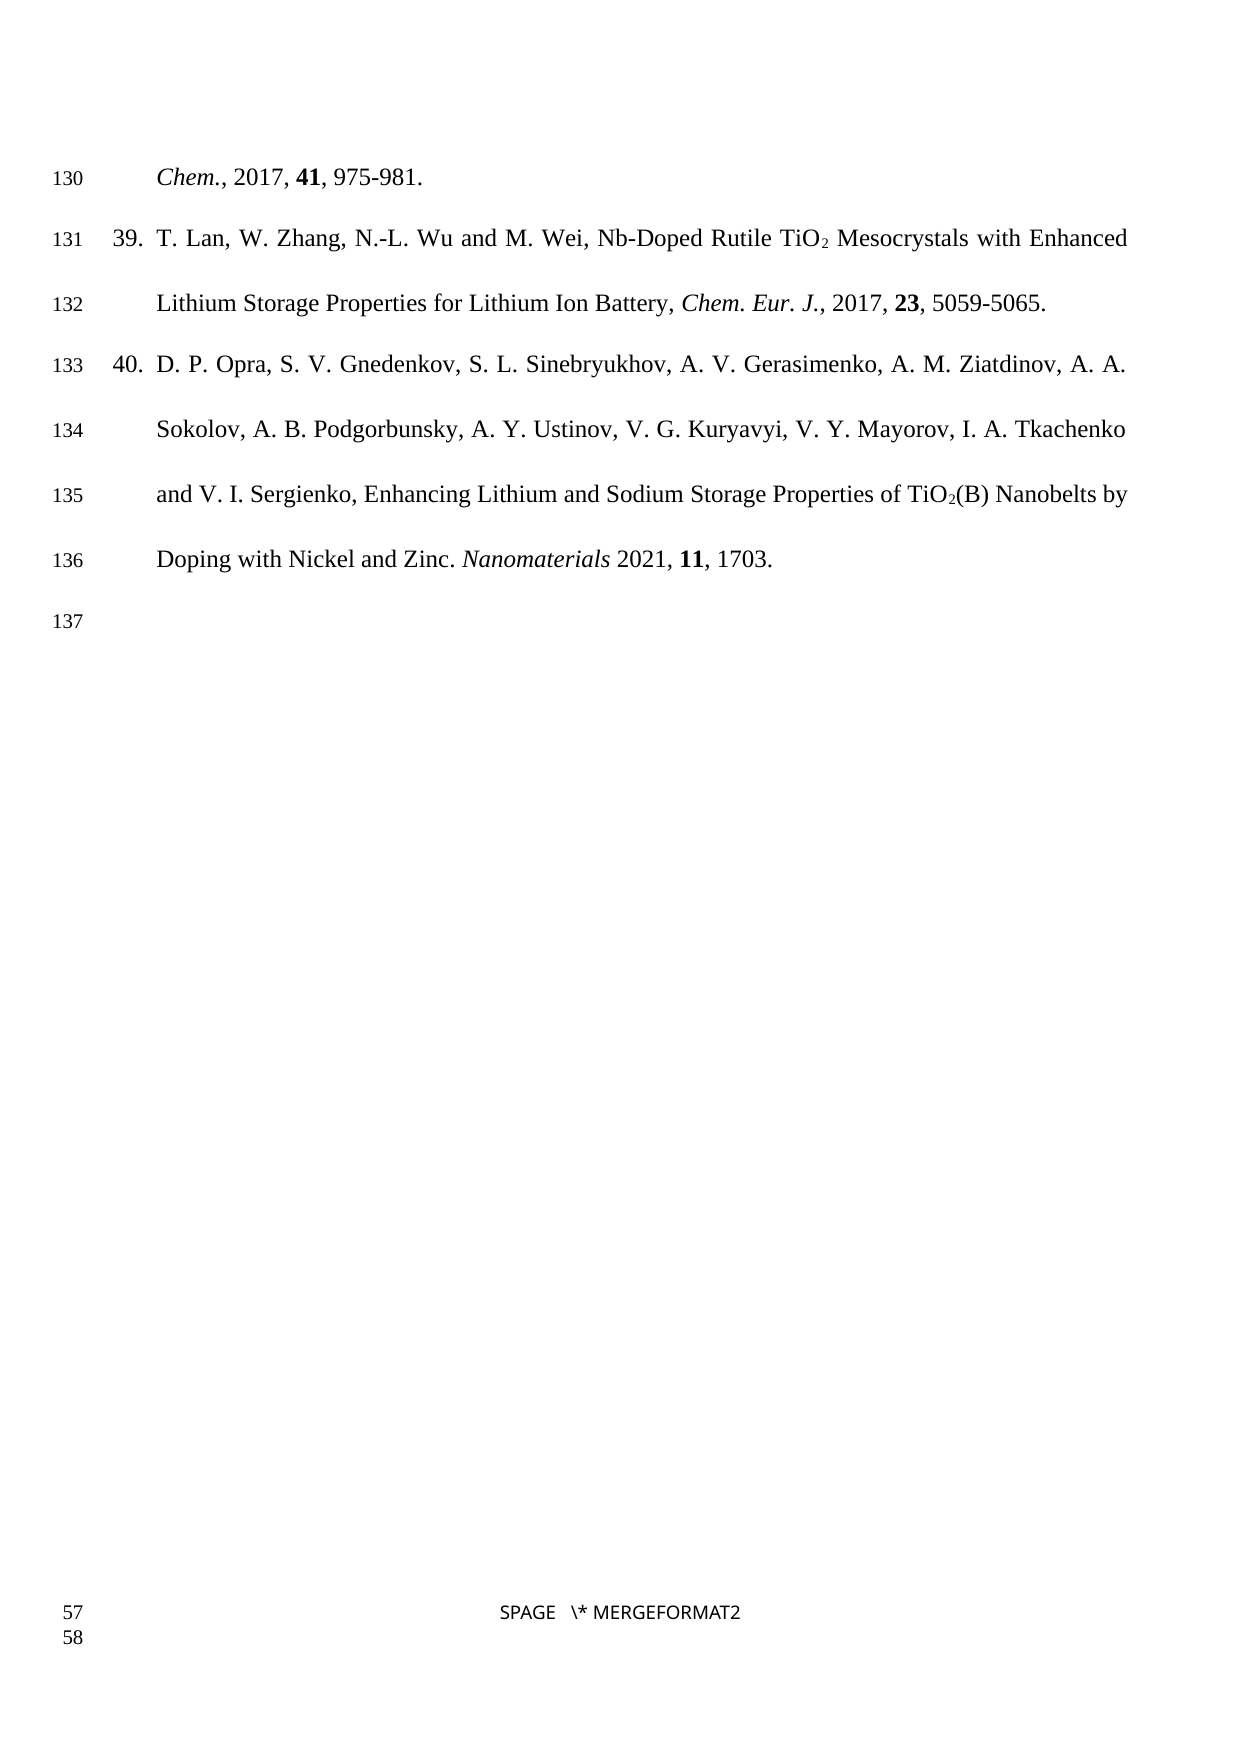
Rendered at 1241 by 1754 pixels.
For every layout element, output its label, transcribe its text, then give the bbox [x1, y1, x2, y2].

list D. P. Opra, S. V. Gnedenkov, S. L. Sinebryukhov, A. V. Gerasimenko, A. M. Ziatdinov, A. A. Sokolov, A. B. Podgorbunsky, A. Y. Ustinov, V. G. Kuryavyi, V. Y. Mayorov, I. A. Tkachenko and V. I. Sergienko, Enhancing Lithium and Sodium Storage Properties of TiO2(B) Nanobelts by Doping with Nickel and Zinc. Nanomaterials 2021, 11, 1703. [112, 347, 1128, 575]
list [112, 160, 1128, 192]
list T. Lan, W. Zhang, N.-L. Wu and M. Wei, Nb-Doped Rutile TiO2 Mesocrystals with Enhanced Lithium Storage Properties for Lithium Ion Battery, Chem. Eur. J., 2017, 23, 5059-5065. [112, 221, 1128, 318]
